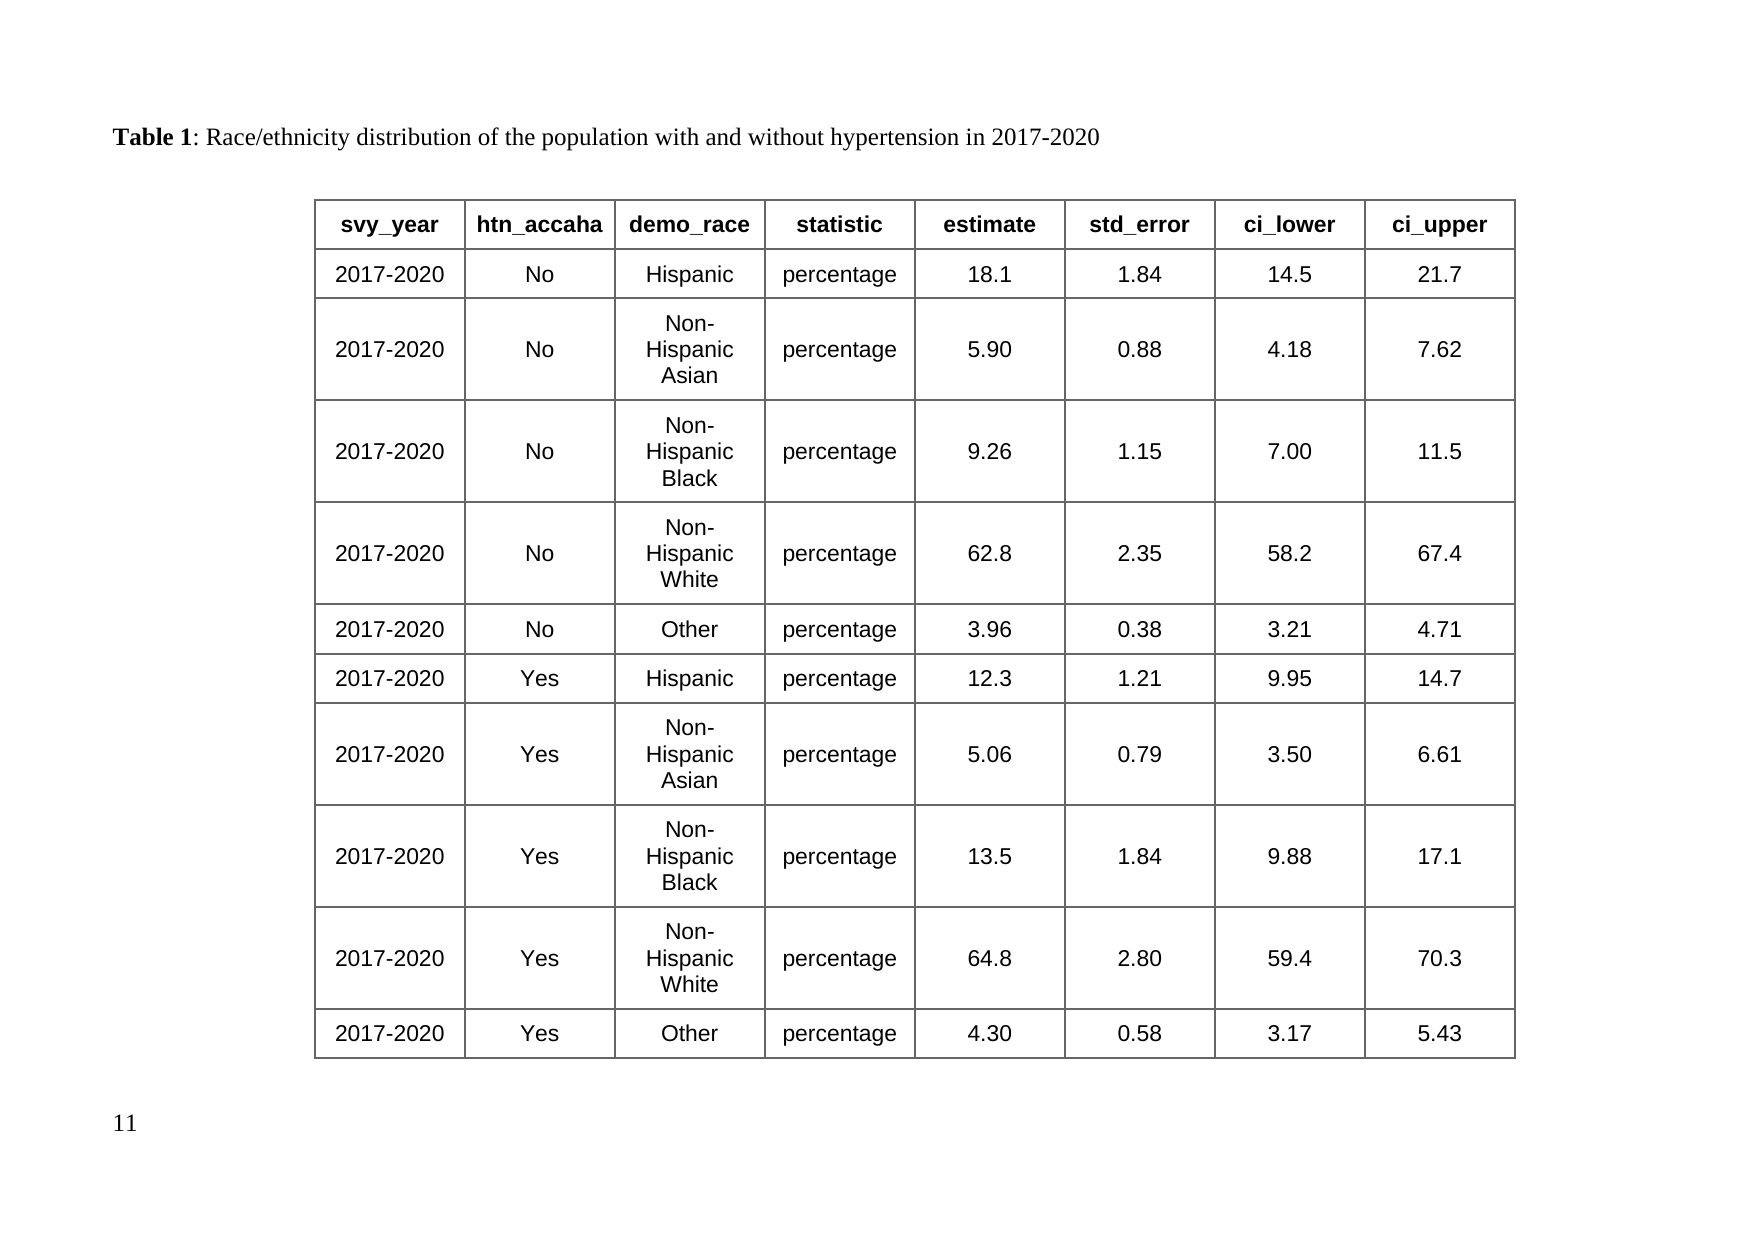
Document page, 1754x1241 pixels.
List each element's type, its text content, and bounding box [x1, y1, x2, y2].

table_cell Yes [466, 1010, 614, 1057]
table_cell Non-Hispanic Asian [616, 299, 764, 399]
table_cell 2017-2020 [316, 401, 464, 501]
table_cell 7.62 [1366, 299, 1514, 399]
table_cell 5.43 [1366, 1010, 1514, 1057]
table_header svy_year [316, 201, 464, 248]
table_cell 2017-2020 [316, 704, 464, 804]
table_cell 70.3 [1366, 908, 1514, 1008]
table_cell 21.7 [1366, 250, 1514, 297]
table_cell 3.21 [1216, 605, 1364, 652]
table_header ci_lower [1216, 201, 1364, 248]
table_cell 62.8 [916, 503, 1064, 603]
table_cell 4.18 [1216, 299, 1364, 399]
table_cell No [466, 503, 614, 603]
table_cell 1.15 [1066, 401, 1214, 501]
table_cell Yes [466, 908, 614, 1008]
table_cell percentage [766, 806, 914, 906]
table_cell Other [616, 605, 764, 652]
table_cell Non-Hispanic Black [616, 401, 764, 501]
table_cell Yes [466, 655, 614, 702]
table_cell Non-Hispanic White [616, 908, 764, 1008]
table_header statistic [766, 201, 914, 248]
table_cell 2017-2020 [316, 655, 464, 702]
table_cell 5.90 [916, 299, 1064, 399]
table_cell Non-Hispanic Black [616, 806, 764, 906]
table_cell 59.4 [1216, 908, 1364, 1008]
table_cell percentage [766, 401, 914, 501]
table_cell 9.95 [1216, 655, 1364, 702]
table_cell No [466, 250, 614, 297]
table_header estimate [916, 201, 1064, 248]
table_cell Yes [466, 704, 614, 804]
text Table 1: Race/ethnicity distribution of the population with and without hypertension in 2017-2020 [112, 122, 1716, 151]
table_cell 2017-2020 [316, 1010, 464, 1057]
table_cell percentage [766, 299, 914, 399]
table_header ci_upper [1366, 201, 1514, 248]
table_cell 2017-2020 [316, 908, 464, 1008]
table_cell 4.71 [1366, 605, 1514, 652]
table_cell No [466, 299, 614, 399]
table_cell 2.80 [1066, 908, 1214, 1008]
table_cell percentage [766, 250, 914, 297]
table_cell 5.06 [916, 704, 1064, 804]
table_header demo_race [616, 201, 764, 248]
table_cell percentage [766, 605, 914, 652]
table_cell 6.61 [1366, 704, 1514, 804]
table_cell percentage [766, 704, 914, 804]
table_cell Hispanic [616, 655, 764, 702]
table_cell Non-Hispanic White [616, 503, 764, 603]
table_cell 0.38 [1066, 605, 1214, 652]
table_cell 11.5 [1366, 401, 1514, 501]
table_cell 18.1 [916, 250, 1064, 297]
table_cell 2017-2020 [316, 605, 464, 652]
table_cell 9.88 [1216, 806, 1364, 906]
table_cell 17.1 [1366, 806, 1514, 906]
table_cell 3.96 [916, 605, 1064, 652]
table_cell 12.3 [916, 655, 1064, 702]
table_cell 3.17 [1216, 1010, 1364, 1057]
table_cell 1.84 [1066, 806, 1214, 906]
table_cell 2.35 [1066, 503, 1214, 603]
table_cell percentage [766, 908, 914, 1008]
table_cell 0.79 [1066, 704, 1214, 804]
table_cell Non-Hispanic Asian [616, 704, 764, 804]
table_cell 2017-2020 [316, 250, 464, 297]
table_cell 13.5 [916, 806, 1064, 906]
table_cell 4.30 [916, 1010, 1064, 1057]
table_cell 0.88 [1066, 299, 1214, 399]
table_cell 67.4 [1366, 503, 1514, 603]
table_cell percentage [766, 503, 914, 603]
table_cell 14.7 [1366, 655, 1514, 702]
table_header htn_accaha [466, 201, 614, 248]
table_cell 1.21 [1066, 655, 1214, 702]
table_cell No [466, 401, 614, 501]
table_cell 9.26 [916, 401, 1064, 501]
table_cell Other [616, 1010, 764, 1057]
table_cell Yes [466, 806, 614, 906]
table_cell 58.2 [1216, 503, 1364, 603]
table_cell 2017-2020 [316, 503, 464, 603]
table_cell 7.00 [1216, 401, 1364, 501]
table_header std_error [1066, 201, 1214, 248]
table_cell 1.84 [1066, 250, 1214, 297]
table_cell 3.50 [1216, 704, 1364, 804]
table_cell 2017-2020 [316, 299, 464, 399]
table_cell Hispanic [616, 250, 764, 297]
table_cell percentage [766, 1010, 914, 1057]
table_cell 2017-2020 [316, 806, 464, 906]
table_cell No [466, 605, 614, 652]
table_cell 64.8 [916, 908, 1064, 1008]
table_cell 0.58 [1066, 1010, 1214, 1057]
table_cell percentage [766, 655, 914, 702]
table_cell 14.5 [1216, 250, 1364, 297]
